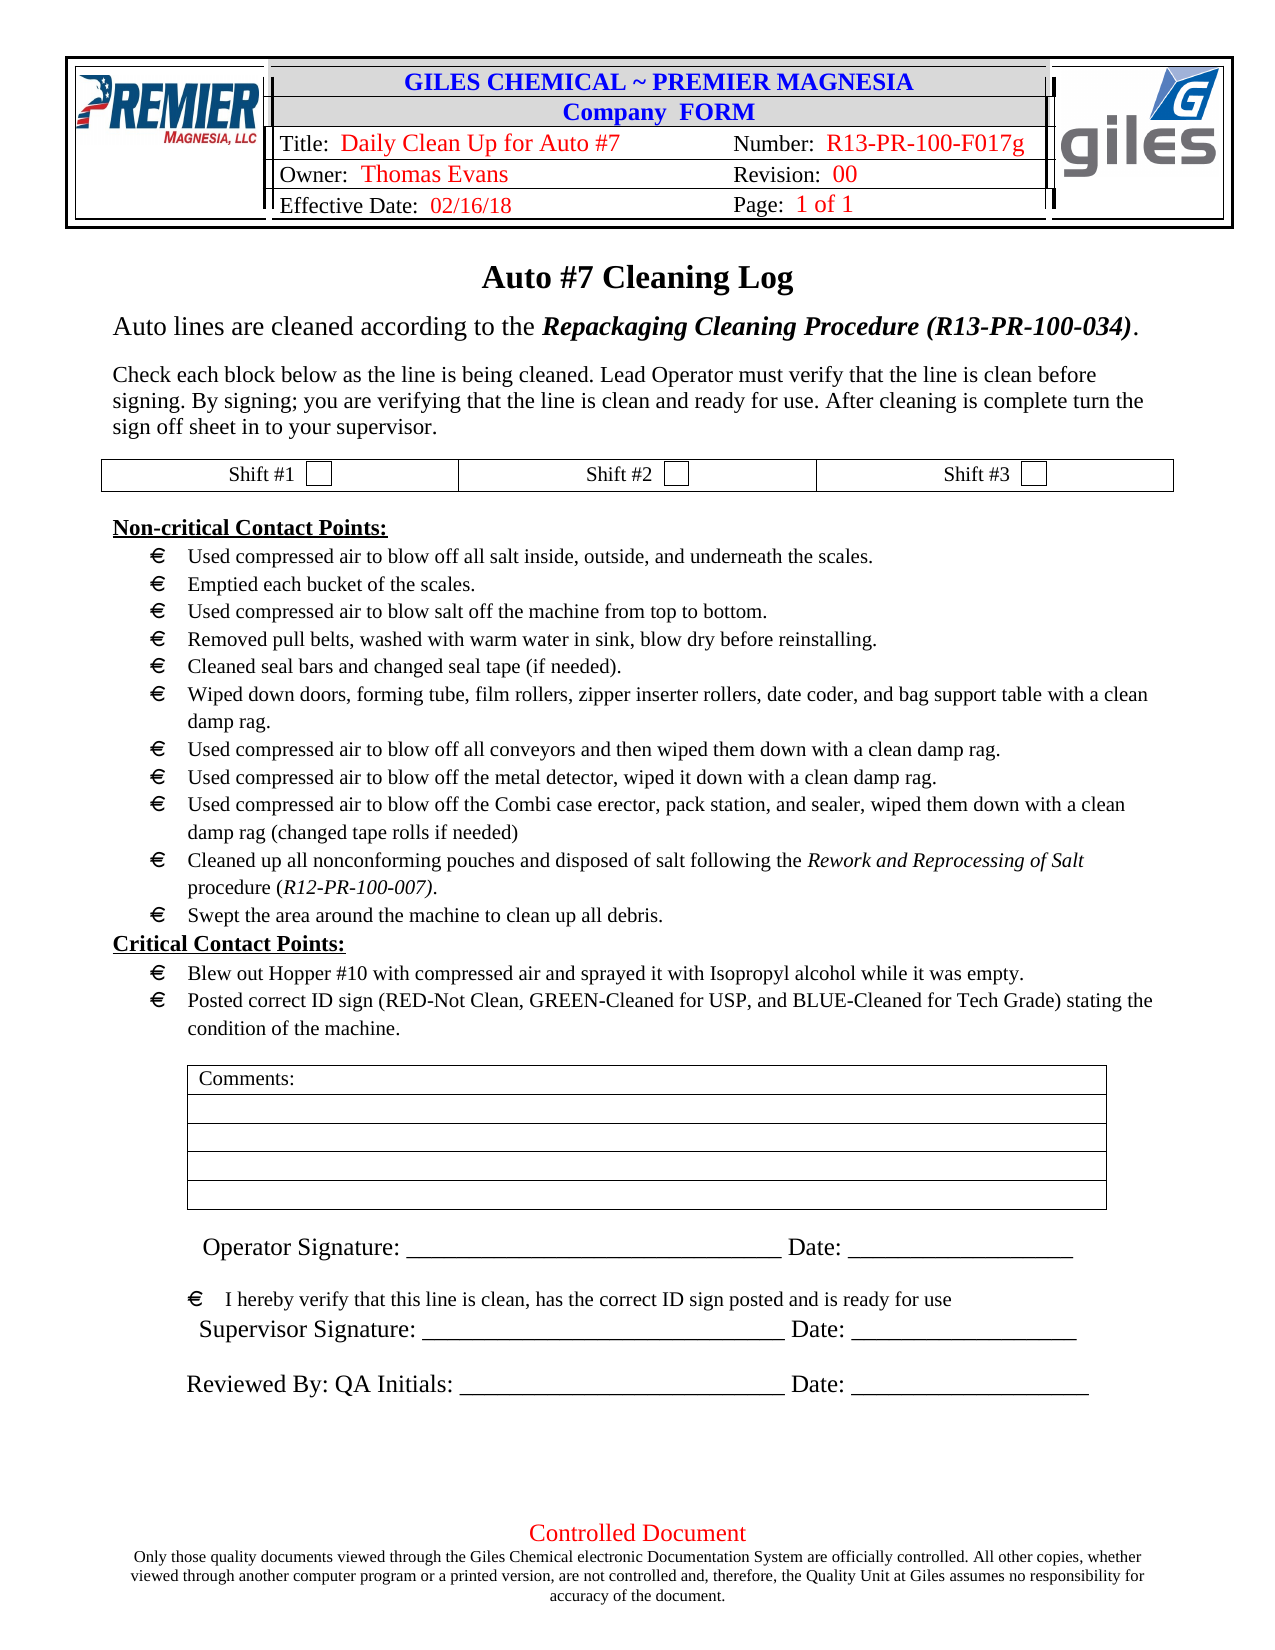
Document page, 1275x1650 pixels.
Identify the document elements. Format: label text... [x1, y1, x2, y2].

list Wiped down doors, forming tube, film rollers, zipper inserter rollers, date coder, and bag support table with a clean damp rag. [150, 682, 1162, 733]
list Emptied each bucket of the scales. [150, 571, 1162, 596]
table_header Shift #1 [102, 460, 458, 491]
table_cell [188, 1181, 1106, 1208]
list Posted correct ID sign (RED-Not Clean, GREEN-Cleaned for USP, and BLUE-Cleaned for Tech Grade) stating the condition of the machine. [150, 988, 1162, 1040]
list I hereby verify that this line is clean, has the correct ID sign posted and is ready for use [187, 1287, 1162, 1311]
table_cell [188, 1124, 1106, 1151]
text Auto lines are cleaned according to the Repackaging Cleaning Procedure (R13-PR-100-034). [112, 310, 1162, 342]
text Non-critical Contact Points: [112, 514, 1162, 540]
list Used compressed air to blow off the metal detector, wiped it down with a clean damp rag. [150, 765, 1162, 789]
table_header Shift #2 [459, 460, 816, 491]
text Operator Signature: ______________________________ Date: __________________ [112, 1232, 1162, 1260]
text Check each block below as the line is being cleaned. Lead Operator must verify that the line is clean before signing. By signing; you are verifying that the line is clean and ready for use. After cleaning is complete turn the sign off sheet in to your supervisor. [112, 361, 1162, 440]
text Auto #7 Cleaning Log [112, 258, 1162, 296]
list Cleaned seal bars and changed seal tape (if needed). [150, 654, 1162, 678]
list Swept the area around the machine to clean up all debris. [150, 903, 1162, 927]
list Used compressed air to blow off all salt inside, outside, and underneath the scales. [150, 544, 1162, 568]
text Reviewed By: QA Initials: __________________________ Date: ___________________ [112, 1369, 1162, 1398]
list Blew out Hopper #10 with compressed air and sprayed it with Isopropyl alcohol while it was empty. [150, 961, 1162, 984]
text Critical Contact Points: [112, 930, 1162, 957]
list Used compressed air to blow off all conveyors and then wiped them down with a clean damp rag. [150, 737, 1162, 761]
list Used compressed air to blow salt off the machine from top to bottom. [150, 599, 1162, 623]
table_header Comments: [188, 1066, 1106, 1094]
list Cleaned up all nonconforming pouches and disposed of salt following the Rework and Reprocessing of Salt procedure (R12-PR-100-007). [150, 847, 1162, 899]
table_cell [188, 1152, 1106, 1180]
list Removed pull belts, washed with warm water in sink, blow dry before reinstalling. [150, 627, 1162, 651]
picture [1061, 67, 1219, 177]
list Used compressed air to blow off the Combi case erector, pack station, and sealer, wiped them down with a clean damp rag (changed tape rolls if needed) [150, 792, 1162, 844]
table_header Shift #3 [817, 460, 1173, 491]
table_cell [188, 1095, 1106, 1123]
picture [76, 75, 259, 145]
text Supervisor Signature: _____________________________ Date: __________________ [112, 1314, 1162, 1343]
